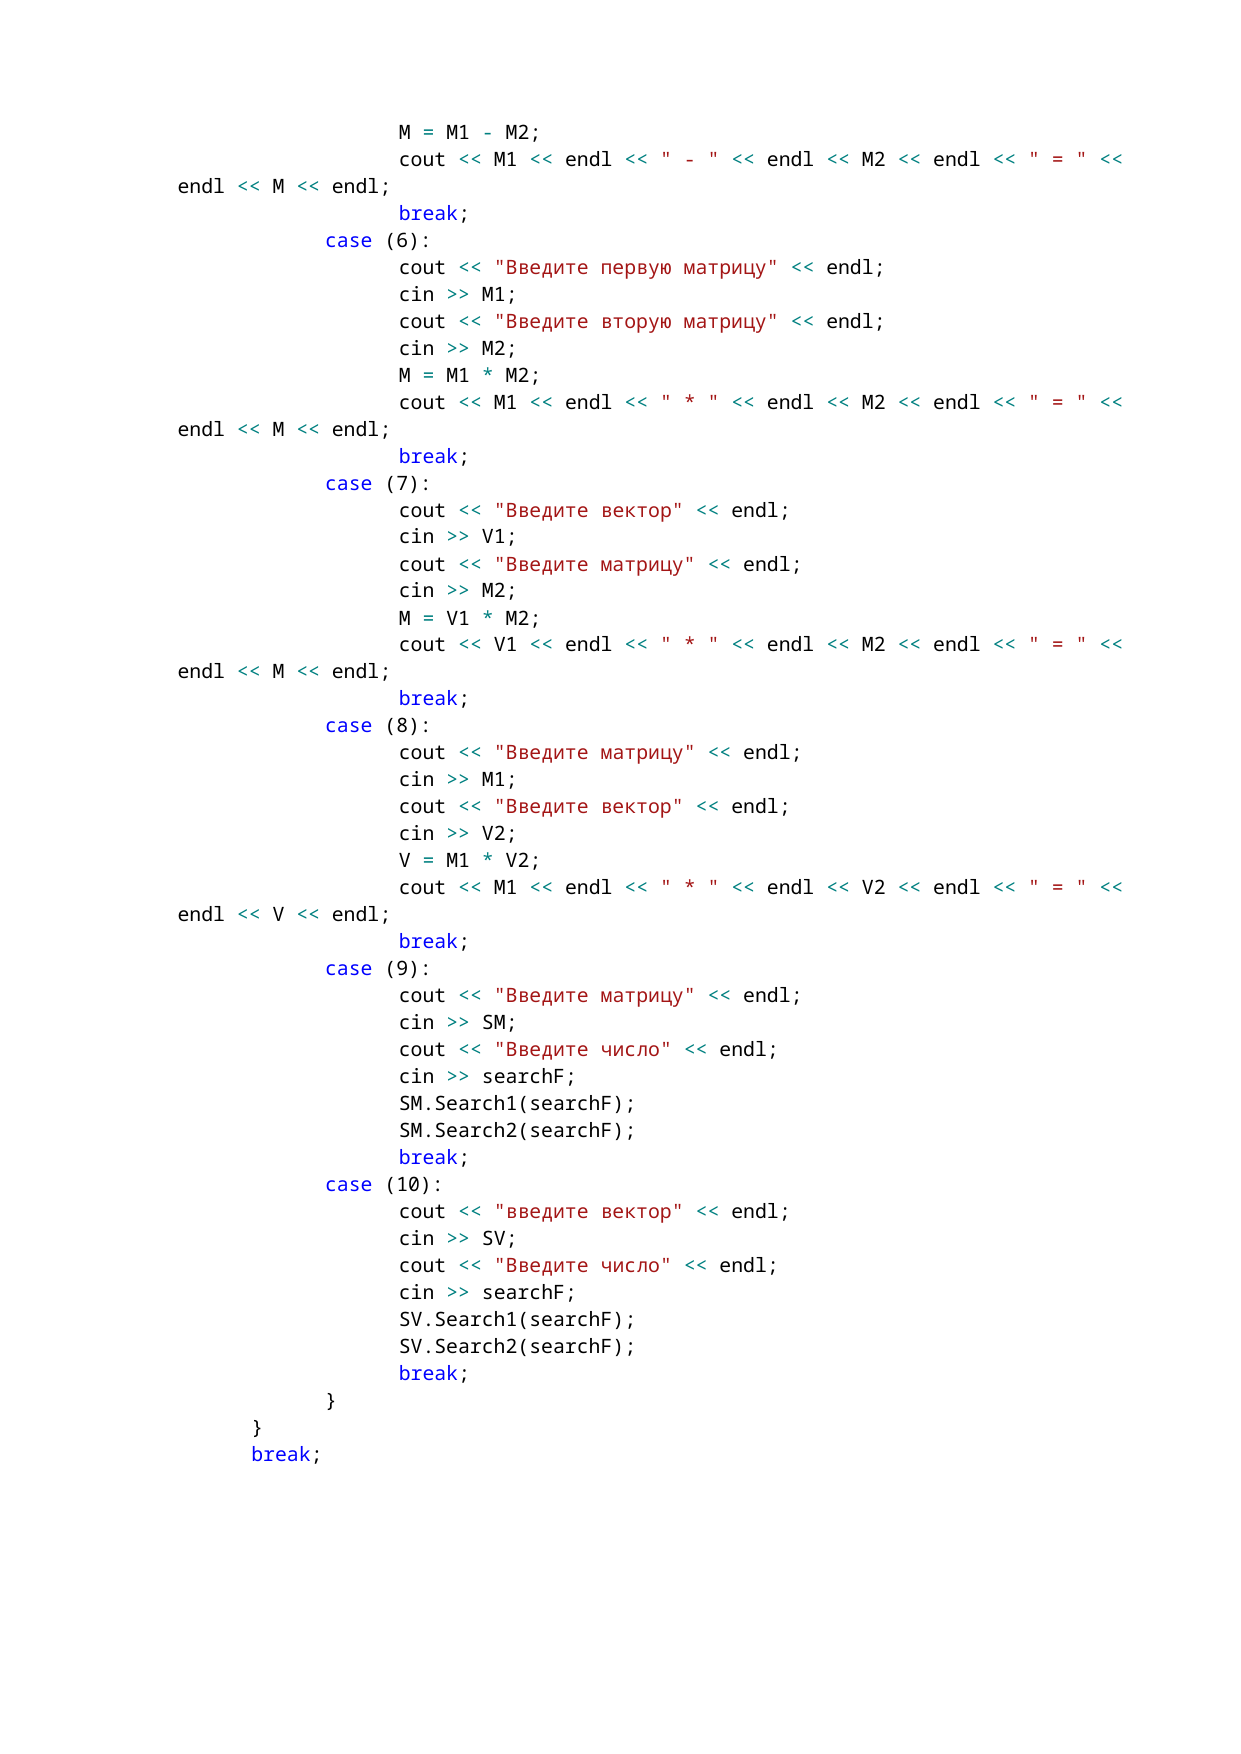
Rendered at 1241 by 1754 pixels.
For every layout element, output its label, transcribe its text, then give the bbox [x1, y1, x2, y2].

text M = V1 * M2; [177, 604, 1152, 631]
text break; [177, 442, 1152, 469]
text case (9): [177, 954, 1152, 981]
text cin >> searchF; [177, 1278, 1152, 1305]
text cout << "Введите матрицу" << endl; [177, 550, 1152, 577]
text cin >> M2; [177, 577, 1152, 604]
text break; [177, 927, 1152, 954]
text cin >> M2; [177, 334, 1152, 361]
text M = M1 * M2; [177, 361, 1152, 388]
text SV.Search2(searchF); [177, 1332, 1152, 1359]
text SM.Search2(searchF); [177, 1116, 1152, 1143]
text cout << "введите вектор" << endl; [177, 1197, 1152, 1224]
text cin >> V2; [177, 819, 1152, 847]
text } [177, 1386, 1152, 1413]
text case (7): [177, 469, 1152, 496]
text break; [177, 1359, 1152, 1386]
text cin >> V1; [177, 523, 1152, 550]
text cout << V1 << endl << " * " << endl << M2 << endl << " = " << endl << M << endl; [177, 631, 1152, 685]
text cin >> M1; [177, 280, 1152, 307]
text V = M1 * V2; [177, 847, 1152, 873]
text cin >> SM; [177, 1008, 1152, 1035]
text break; [177, 1143, 1152, 1170]
text cout << M1 << endl << " * " << endl << V2 << endl << " = " << endl << V << endl; [177, 873, 1152, 927]
text cout << M1 << endl << " - " << endl << M2 << endl << " = " << endl << M << endl; [177, 145, 1152, 199]
text cin >> M1; [177, 766, 1152, 793]
text break; [177, 685, 1152, 712]
text case (6): [177, 226, 1152, 253]
text cout << "Введите вторую матрицу" << endl; [177, 307, 1152, 334]
text case (8): [177, 712, 1152, 739]
text SM.Search1(searchF); [177, 1089, 1152, 1116]
text cout << "Введите первую матрицу" << endl; [177, 253, 1152, 280]
text SV.Search1(searchF); [177, 1305, 1152, 1332]
text cout << "Введите матрицу" << endl; [177, 739, 1152, 766]
text cin >> SV; [177, 1224, 1152, 1251]
text cout << "Введите вектор" << endl; [177, 496, 1152, 523]
text cin >> searchF; [177, 1062, 1152, 1089]
text cout << "Введите матрицу" << endl; [177, 981, 1152, 1008]
text case (10): [177, 1170, 1152, 1197]
text break; [177, 1440, 1152, 1467]
text cout << "Введите число" << endl; [177, 1251, 1152, 1278]
text } [177, 1413, 1152, 1440]
text cout << M1 << endl << " * " << endl << M2 << endl << " = " << endl << M << endl; [177, 388, 1152, 442]
text break; [177, 199, 1152, 226]
text cout << "Введите число" << endl; [177, 1035, 1152, 1062]
text cout << "Введите вектор" << endl; [177, 793, 1152, 819]
text M = M1 - M2; [177, 118, 1152, 145]
